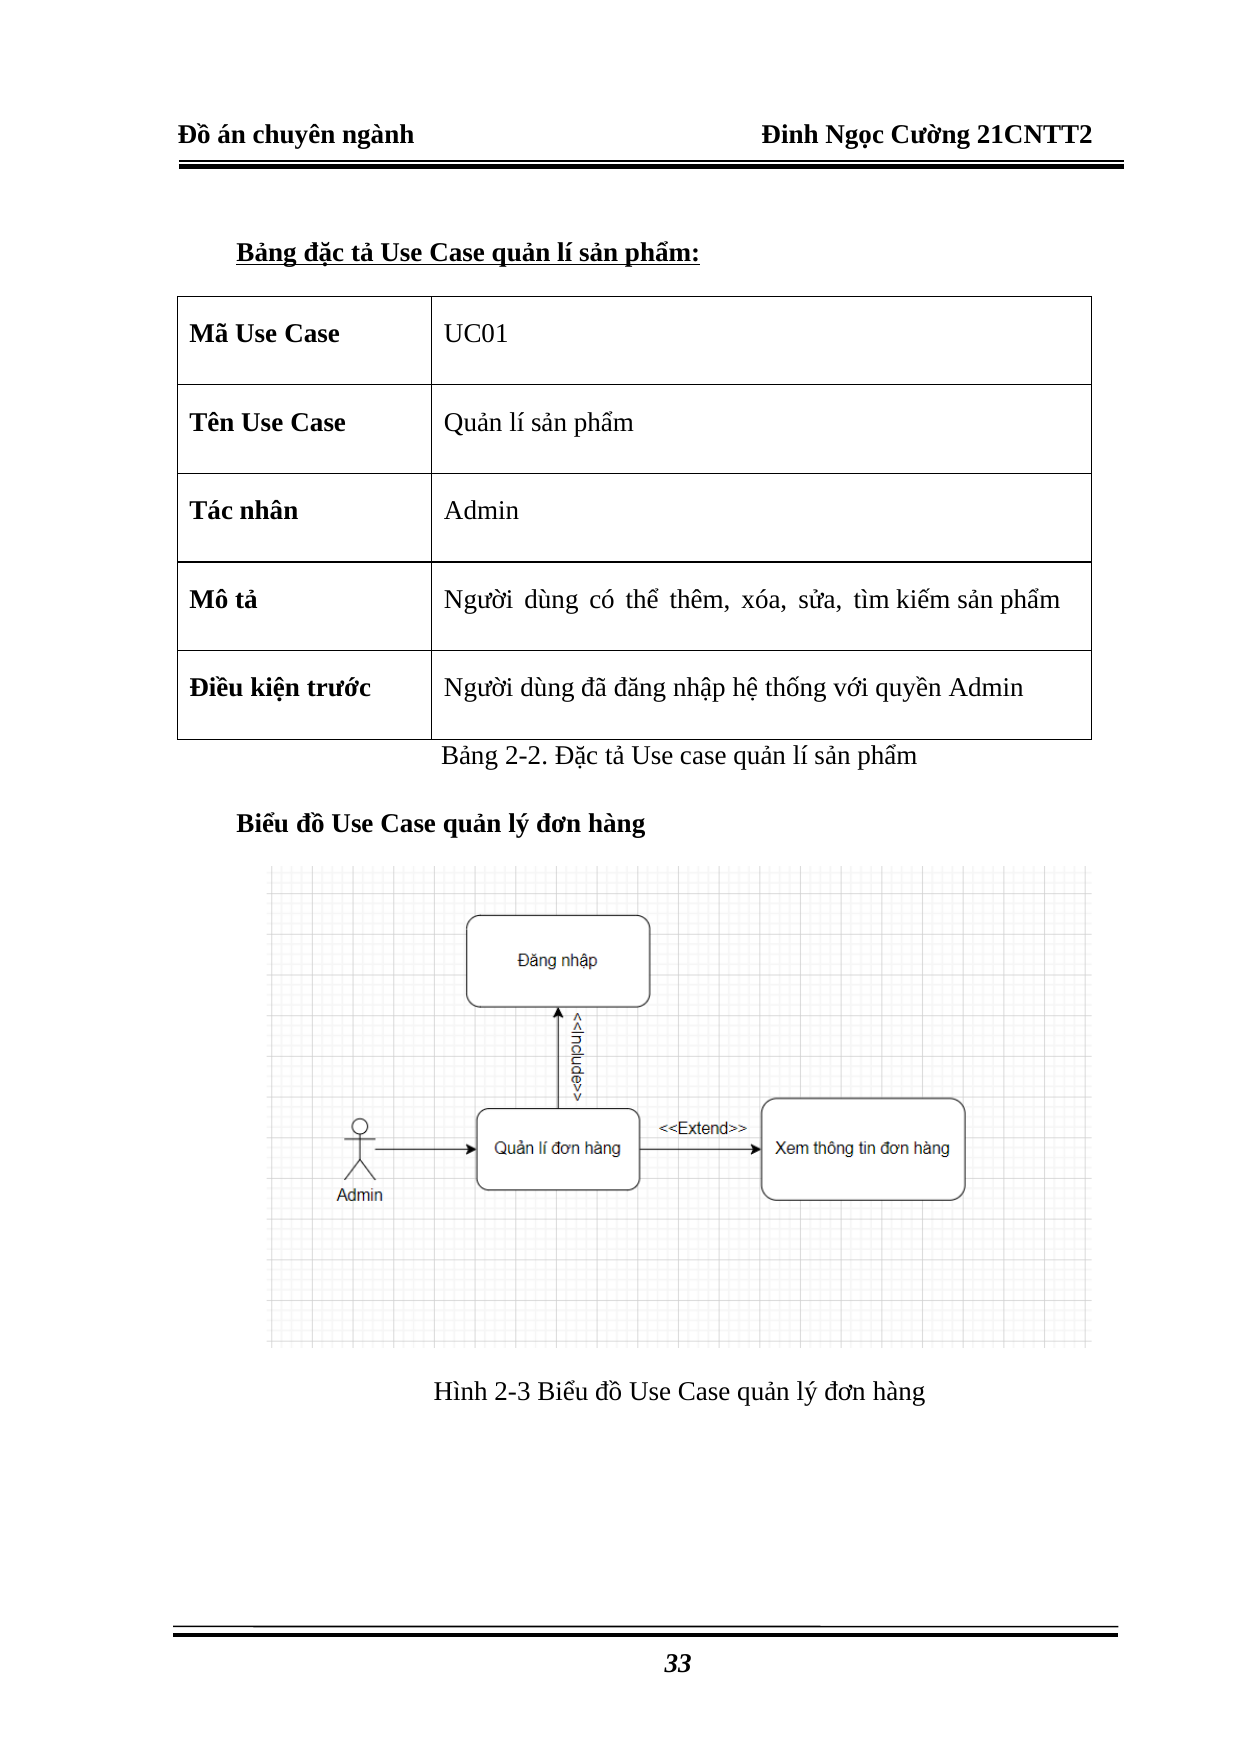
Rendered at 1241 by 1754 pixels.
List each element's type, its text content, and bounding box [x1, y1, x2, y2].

picture [266, 866, 1092, 1348]
table_header UC01 [432, 297, 1091, 384]
text Hình - Biểu đồ Use Case quản lý đơn hàng [177, 1375, 1122, 1407]
table_header Mã Use Case [178, 297, 431, 384]
text Biểu đồ Use Case quản lý đơn hàng [177, 807, 1122, 838]
table_cell Người dùng đã đăng nhập hệ thống với quyền Admin [432, 651, 1091, 738]
table_cell Người dùng có thể thêm, xóa, sửa, tìm kiếm sản phẩm [432, 563, 1091, 650]
table_cell Admin [432, 474, 1091, 561]
table_cell Quản lí sản phẩm [432, 385, 1091, 473]
table_cell Tên Use Case [178, 385, 431, 473]
table_cell Tác nhân [178, 474, 431, 561]
text Bảng đặc tả Use Case quản lí sản phẩm: [177, 237, 1122, 268]
table_cell Mô tả [178, 563, 431, 650]
table_cell Điều kiện trước [178, 651, 431, 738]
text Bảng -. Đặc tả Use case quản lí sản phẩm [177, 739, 1122, 771]
